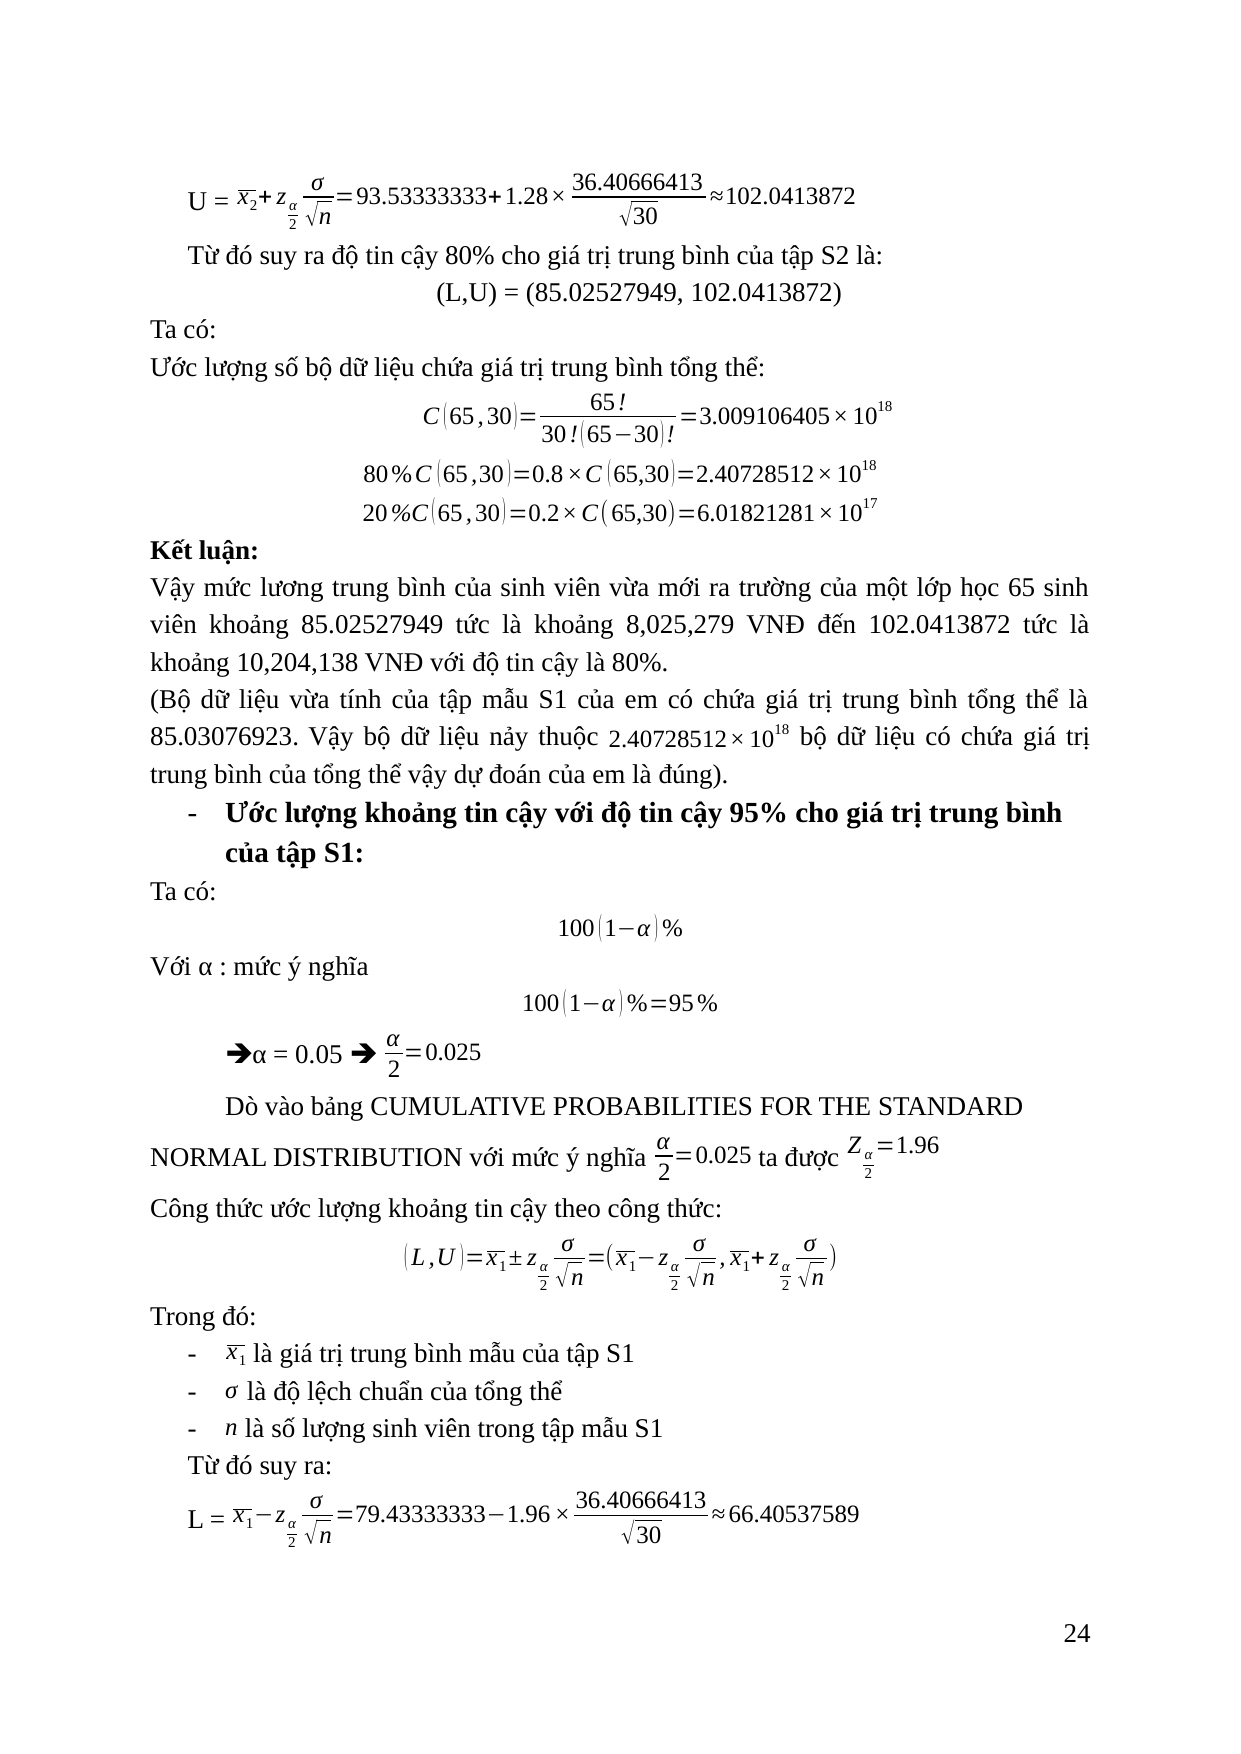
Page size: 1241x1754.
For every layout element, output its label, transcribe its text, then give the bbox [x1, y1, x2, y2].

text Ước lượng số bộ dữ liệu chứa giá trị trung bình tổng thể: [150, 351, 1090, 382]
text Trong đó: [150, 1300, 1090, 1331]
text Dò vào bảng CUMULATIVE PROBABILITIES FOR THE STANDARD NORMAL DISTRIBUTION với mức ý nghĩa ta được [150, 1090, 1090, 1186]
text Ta có: [150, 313, 1090, 344]
text Ta có: [150, 876, 1090, 907]
text Từ đó suy ra độ tin cậy 80% cho giá trị trung bình của tập S2 là: [187, 239, 1090, 270]
text Vậy mức lương trung bình của sinh viên vừa mới ra trường của một lớp học 65 sinh viên khoảng 85.02527949 tức là khoảng 8,025,279 VNĐ đến 102.0413872 tức là khoảng 10,204,138 VNĐ với độ tin cậy là 80%. [150, 571, 1090, 677]
list là độ lệch chuẩn của tổng thể [187, 1375, 1090, 1406]
text L = [187, 1487, 1090, 1551]
text (Bộ dữ liệu vừa tính của tập mẫu S1 của em có chứa giá trị trung bình tổng thể là 85.03076923. Vậy bộ dữ liệu nảy thuộc bộ dữ liệu có chứa giá trị trung bình của tổng thể vậy dự đoán của em là đúng). [150, 683, 1090, 789]
text α = 0.05 [150, 1025, 1090, 1084]
text Công thức ước lượng khoảng tin cậy theo công thức: [150, 1192, 1090, 1223]
text (L,U) = (85.02527949, 102.0413872) [187, 276, 1090, 307]
text Với α : mức ý nghĩa [150, 950, 1090, 981]
text Từ đó suy ra: [187, 1449, 1090, 1481]
list Ước lượng khoảng tin cậy với độ tin cậy 95% cho giá trị trung bình của tập S1: [187, 795, 1090, 869]
text U = [187, 168, 1090, 233]
list là số lượng sinh viên trong tập mẫu S1 [187, 1412, 1090, 1443]
list là giá trị trung bình mẫu của tập S1 [187, 1337, 1090, 1369]
text Kết luận: [150, 534, 1090, 565]
